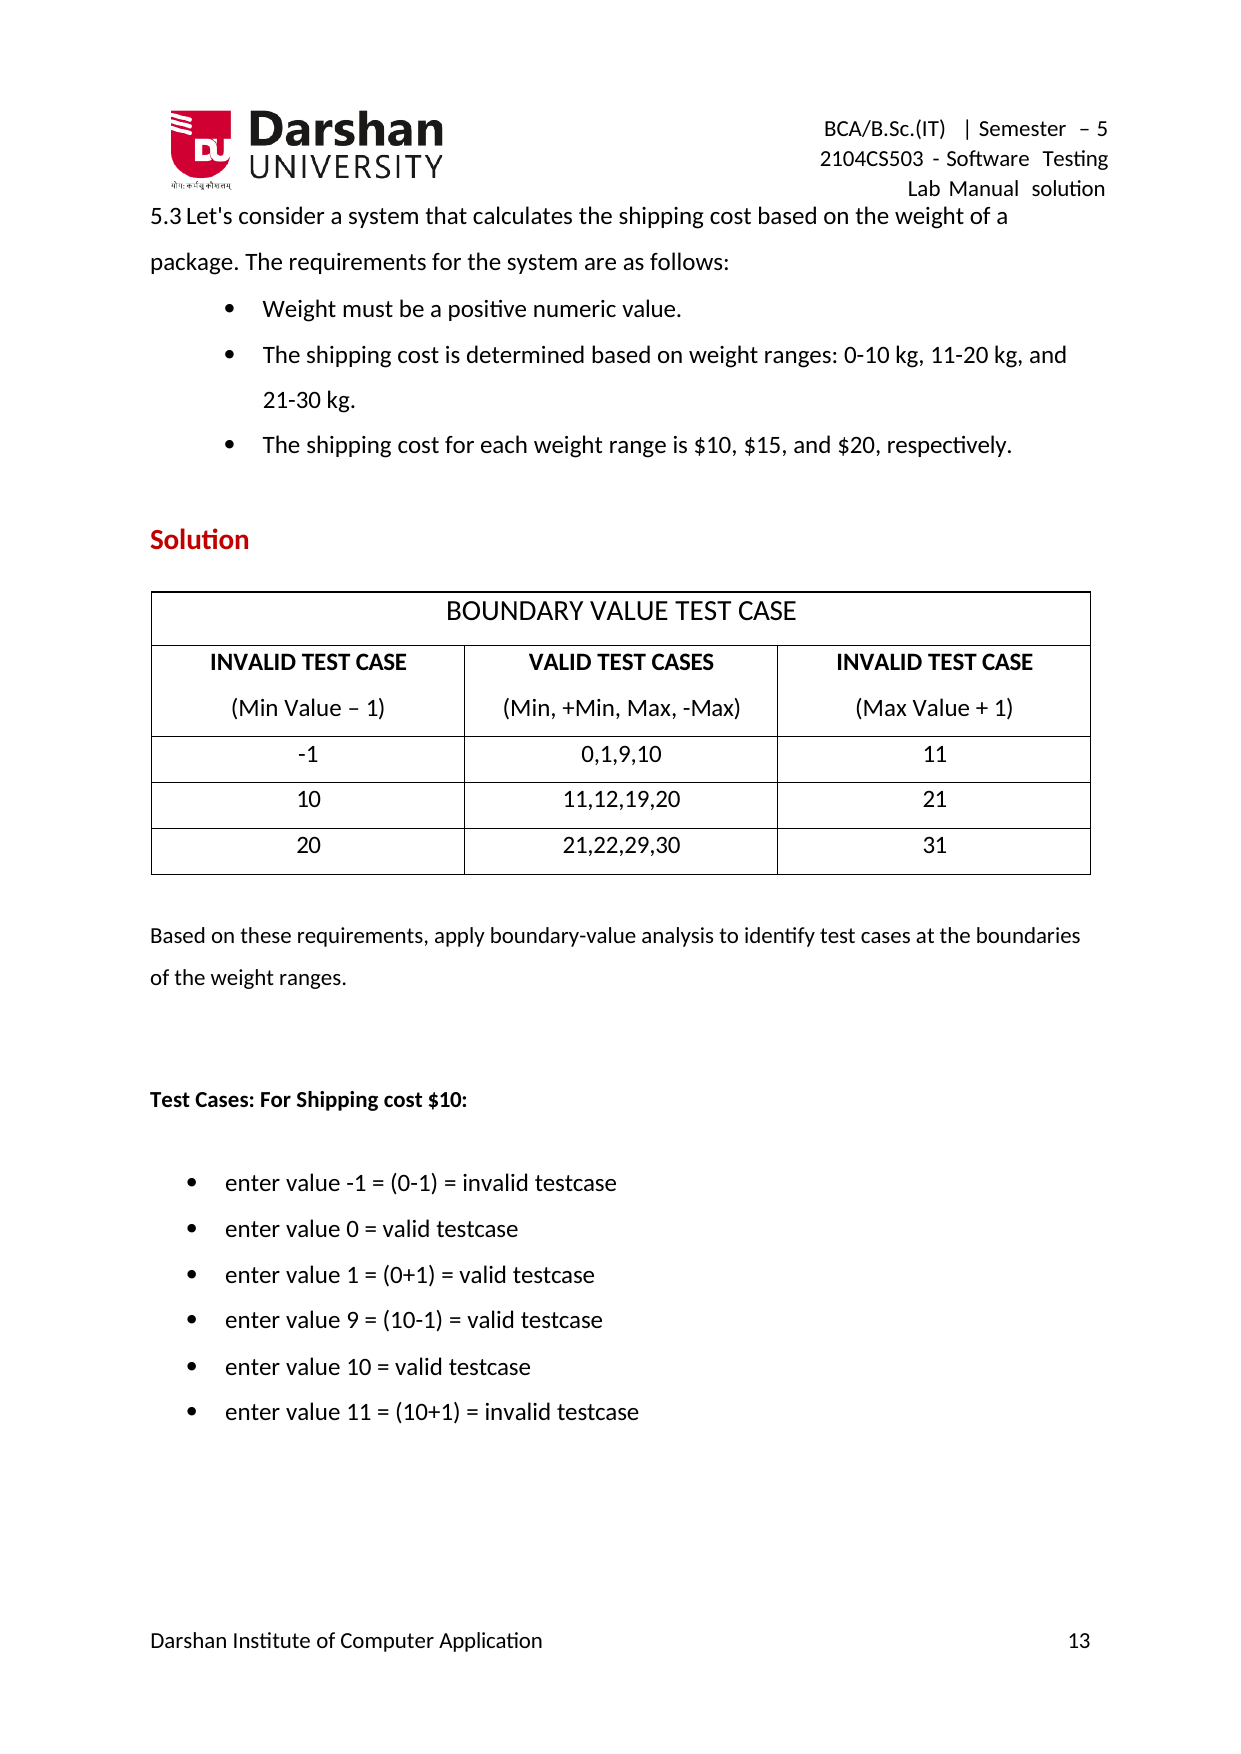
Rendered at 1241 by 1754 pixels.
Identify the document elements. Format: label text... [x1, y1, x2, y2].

text Test Cases: For Shipping cost $10: [150, 1086, 1178, 1114]
subtitle Solution [150, 521, 1178, 557]
table_cell 21,22,29,30 [465, 829, 777, 873]
list enter value 9 = (10-1) = valid testcase [187, 1304, 1178, 1335]
table_cell 11,12,19,20 [465, 783, 777, 828]
table_cell INVALID TEST CASE (Min Value – 1) [152, 646, 464, 736]
list Weight must be a positive numeric value. [225, 292, 1178, 323]
table_cell INVALID TEST CASE (Max Value + 1) [778, 646, 1090, 736]
list enter value 1 = (0+1) = valid testcase [187, 1259, 1178, 1289]
picture [171, 110, 443, 190]
list enter value -1 = (0-1) = invalid testcase [187, 1167, 1178, 1198]
list enter value 0 = valid testcase [187, 1213, 1178, 1244]
table_cell 21 [778, 783, 1090, 828]
table_cell VALID TEST CASES (Min, +Min, Max, -Max) [465, 646, 777, 736]
table_cell 0,1,9,10 [465, 737, 777, 782]
list enter value 11 = (10+1) = invalid testcase [187, 1396, 1178, 1427]
table_cell 20 [152, 829, 464, 873]
table_cell 10 [152, 783, 464, 828]
text Based on these requirements, apply boundary-value analysis to identify test cases at the boundaries of the weight ranges. [150, 921, 1099, 991]
table_header BOUNDARY VALUE TEST CASE [152, 593, 1090, 645]
table_cell 11 [778, 737, 1090, 782]
list The shipping cost for each weight range is $10, $15, and $20, respectively. [225, 429, 1178, 460]
table_cell 31 [778, 829, 1090, 873]
table_cell -1 [152, 737, 464, 782]
list The shipping cost is determined based on weight ranges: 0-10 kg, 11-20 kg, and 21-30 kg. [225, 339, 1090, 415]
list Let's consider a system that calculates the shipping cost based on the weight of a package. The requirements for the system are as follows: [150, 200, 1090, 277]
list enter value 10 = valid testcase [187, 1351, 1178, 1381]
